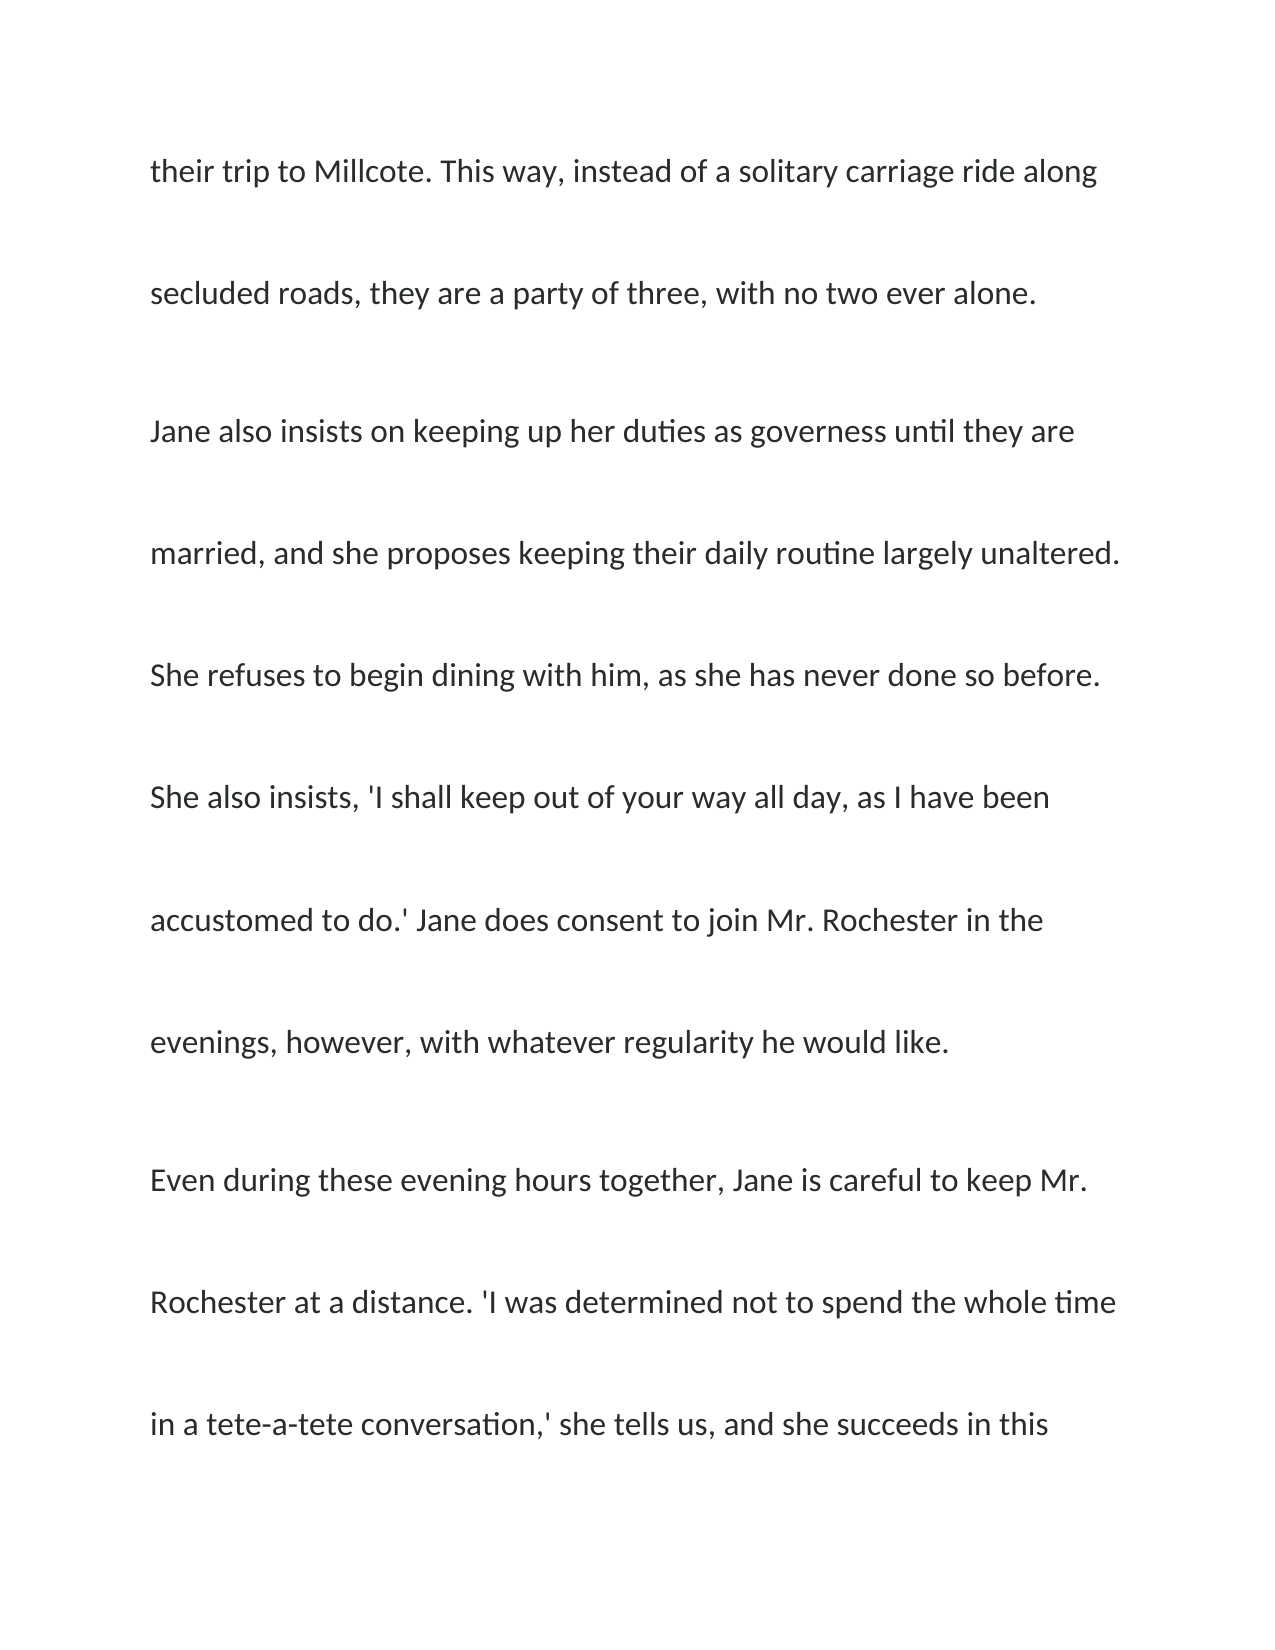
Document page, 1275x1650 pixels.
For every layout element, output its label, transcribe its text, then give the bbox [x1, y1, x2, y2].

text Jane also insists on keeping up her duties as governess until they are married, and she proposes keeping their daily routine largely unaltered. She refuses to begin dining with him, as she has never done so before. She also insists, 'I shall keep out of your way all day, as I have been accustomed to do.' Jane does consent to join Mr. Rochester in the evenings, however, with whatever regularity he would like. [150, 410, 1125, 1062]
